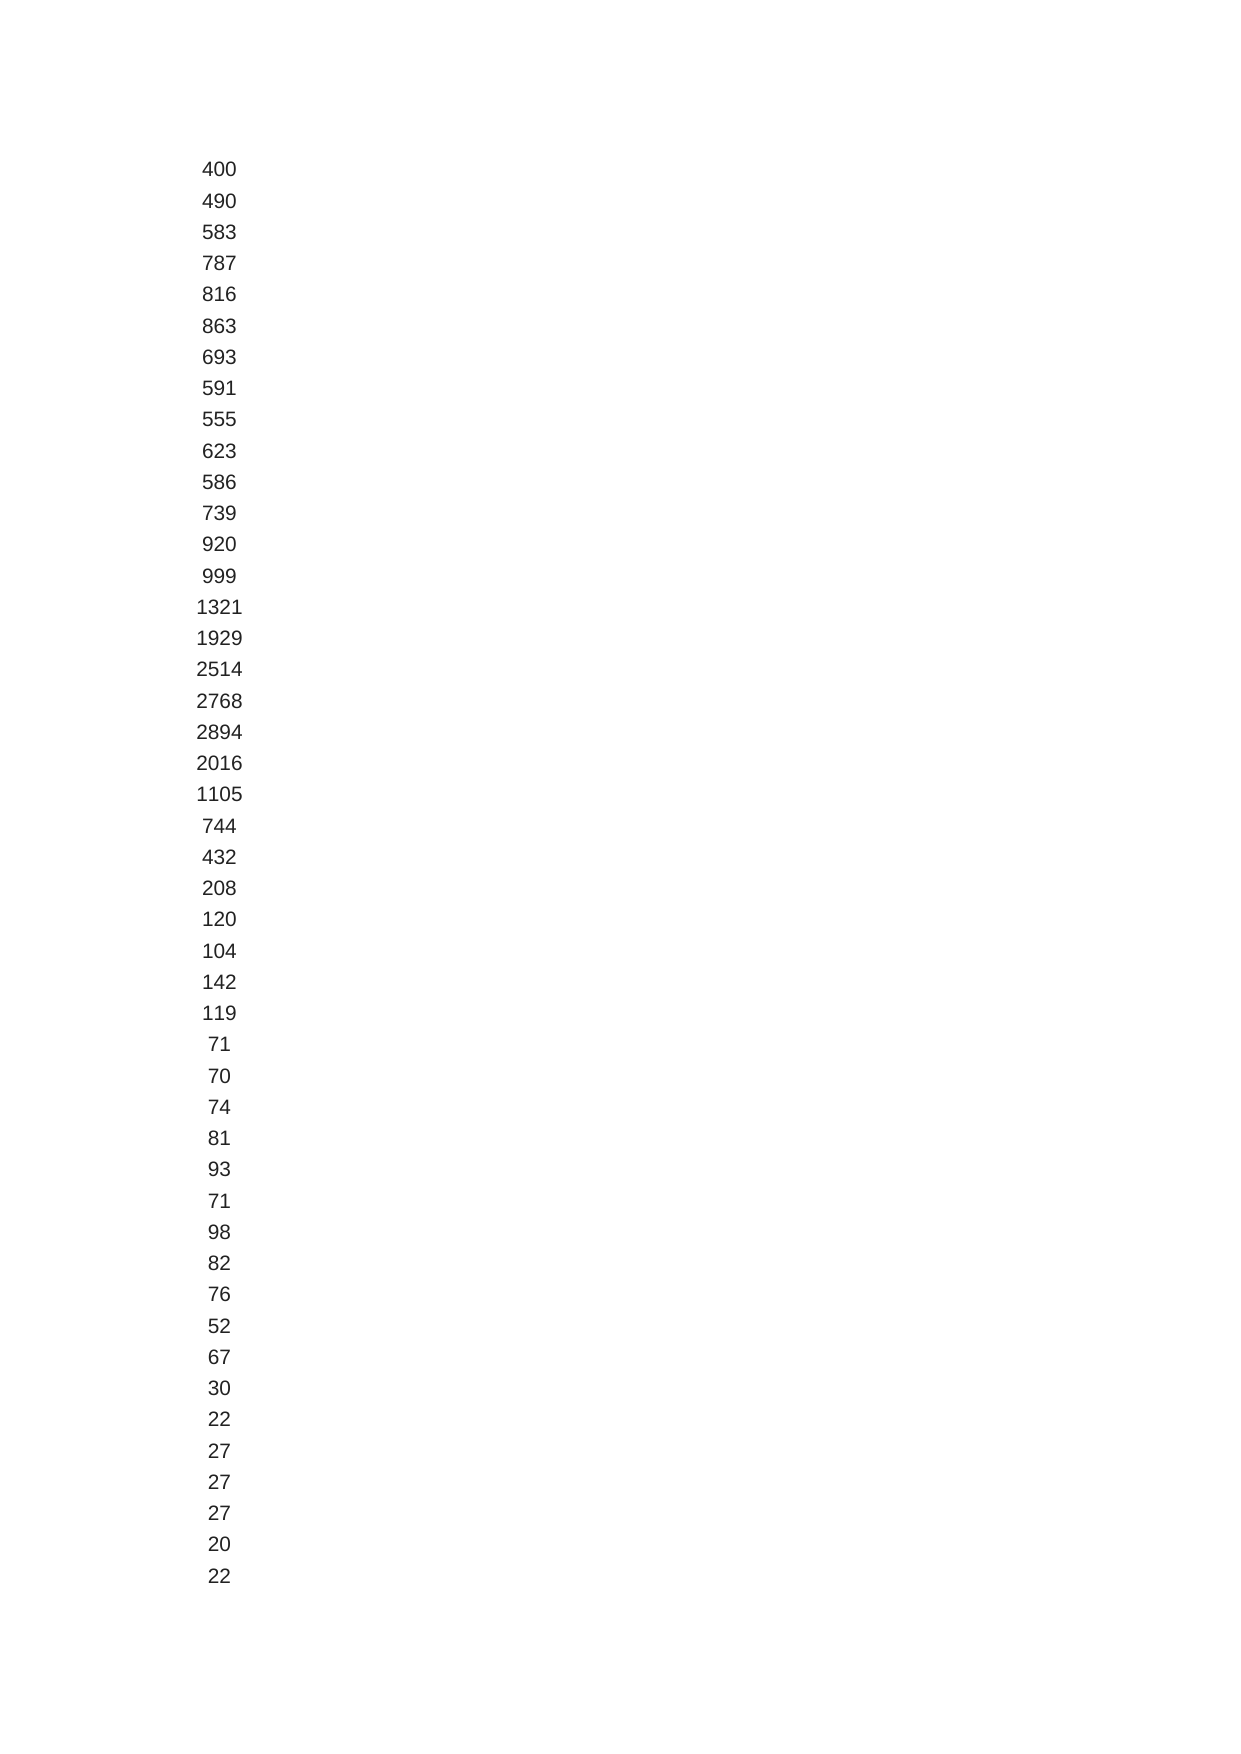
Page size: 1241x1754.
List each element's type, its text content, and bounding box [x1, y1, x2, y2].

text 693 [150, 337, 1090, 369]
text 81 [150, 1119, 1090, 1150]
text 67 [150, 1337, 1090, 1369]
text 623 [150, 431, 1090, 462]
text 22 [150, 1556, 1090, 1587]
text 76 [150, 1275, 1090, 1306]
text 787 [150, 244, 1090, 275]
text 999 [150, 556, 1090, 587]
text 119 [150, 994, 1090, 1025]
text 27 [150, 1494, 1090, 1525]
text 432 [150, 837, 1090, 869]
text 583 [150, 212, 1090, 244]
text 555 [150, 400, 1090, 431]
text 27 [150, 1431, 1090, 1462]
text 586 [150, 462, 1090, 494]
text 490 [150, 181, 1090, 212]
text 22 [150, 1400, 1090, 1431]
text 920 [150, 525, 1090, 556]
text 98 [150, 1212, 1090, 1244]
text 400 [150, 150, 1090, 181]
text 93 [150, 1150, 1090, 1181]
text 1929 [150, 619, 1090, 650]
text 71 [150, 1025, 1090, 1056]
text 71 [150, 1181, 1090, 1212]
text 208 [150, 869, 1090, 900]
text 816 [150, 275, 1090, 306]
text 2016 [150, 744, 1090, 775]
text 52 [150, 1306, 1090, 1337]
text 2894 [150, 712, 1090, 744]
text 863 [150, 306, 1090, 337]
text 1105 [150, 775, 1090, 806]
text 739 [150, 494, 1090, 525]
text 120 [150, 900, 1090, 931]
text 1321 [150, 587, 1090, 619]
text 30 [150, 1369, 1090, 1400]
text 82 [150, 1244, 1090, 1275]
text 744 [150, 806, 1090, 837]
text 591 [150, 369, 1090, 400]
text 20 [150, 1525, 1090, 1556]
text 104 [150, 931, 1090, 962]
text 74 [150, 1087, 1090, 1119]
text 2768 [150, 681, 1090, 712]
text 2514 [150, 650, 1090, 681]
text 27 [150, 1462, 1090, 1494]
text 70 [150, 1056, 1090, 1087]
text 142 [150, 962, 1090, 994]
